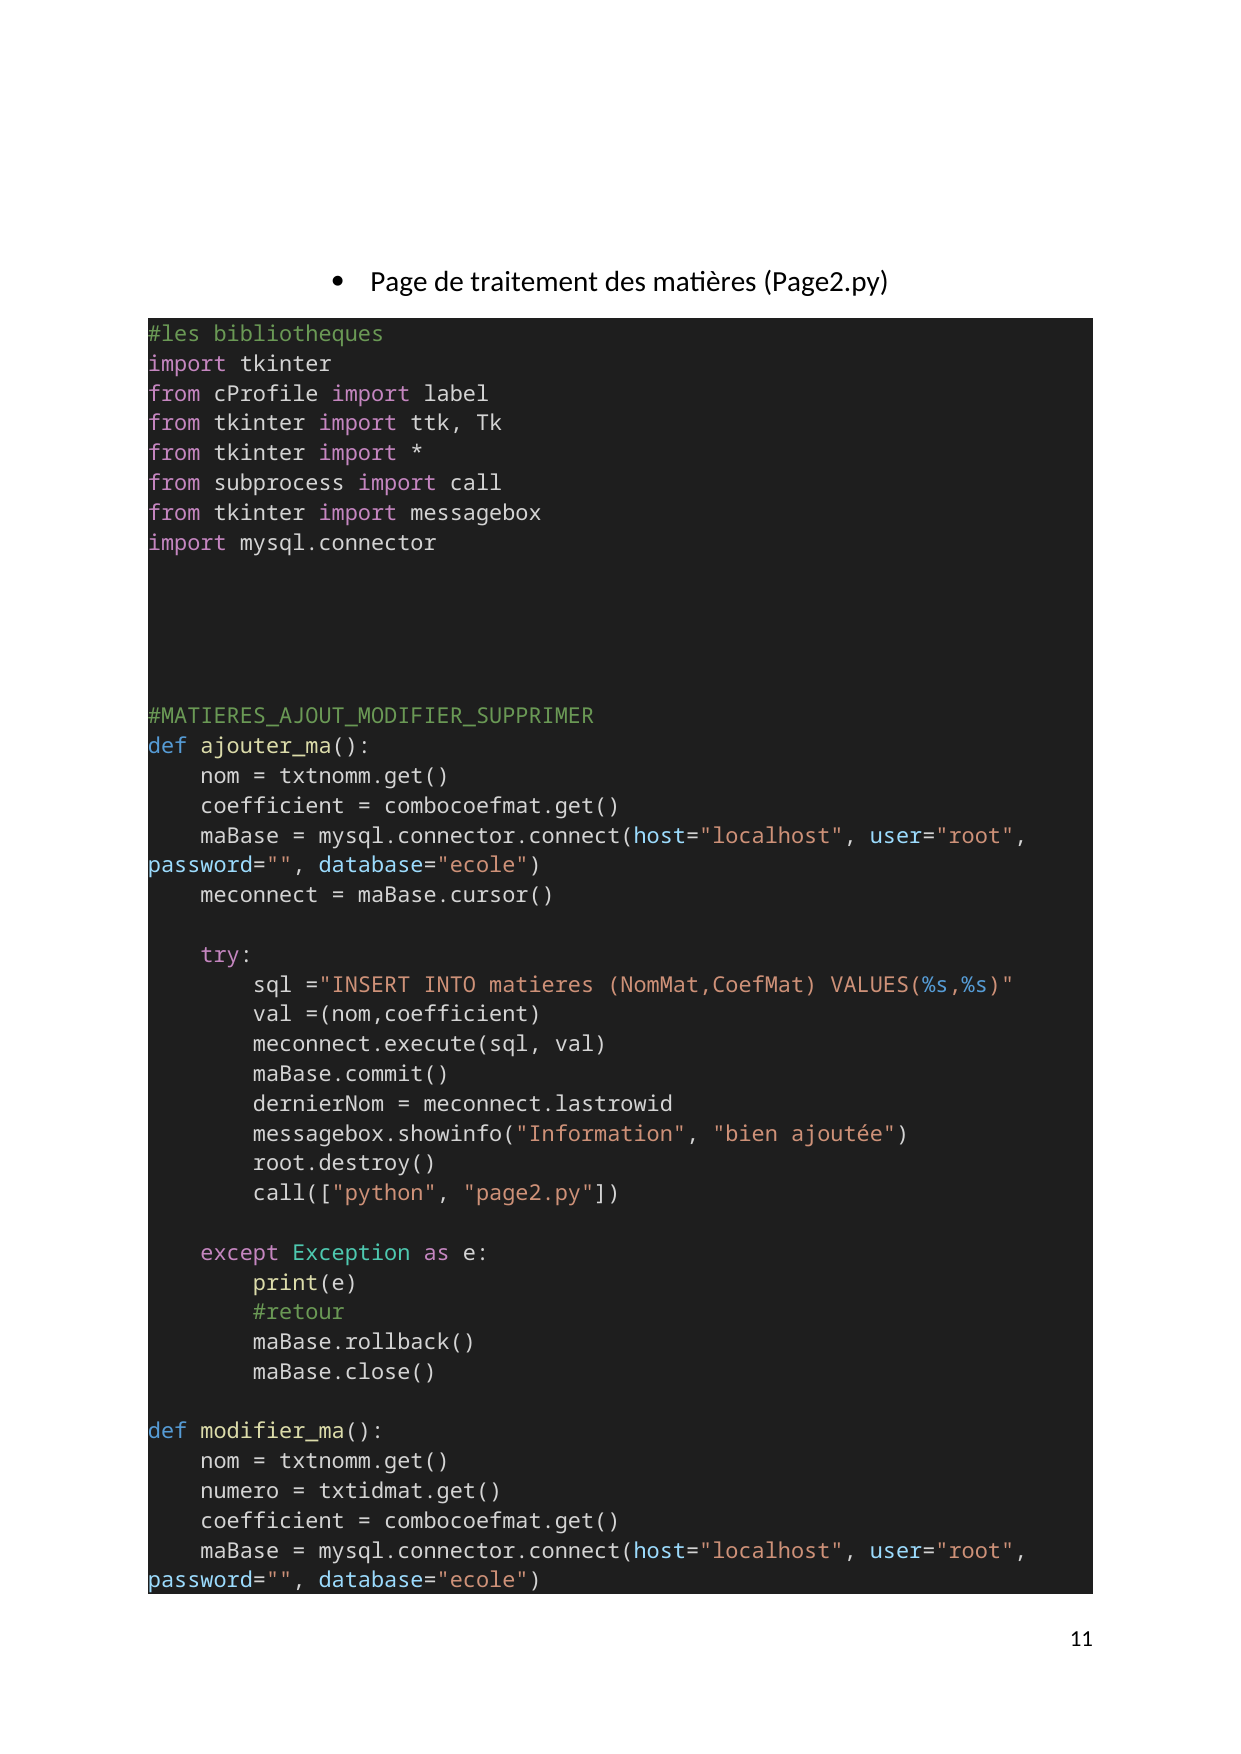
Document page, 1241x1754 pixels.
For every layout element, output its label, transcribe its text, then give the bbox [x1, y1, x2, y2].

text maBase = mysql.connector.connect(host="localhost", user="root", password="", database="ecole") [148, 819, 1093, 879]
text from tkinter import ttk, Tk [148, 407, 1093, 437]
text messagebox.showinfo("Information", "bien ajoutée") [148, 1117, 1093, 1147]
text call(["python", "page2.py"]) [148, 1177, 1093, 1207]
text maBase.close() [148, 1356, 1093, 1386]
text maBase = mysql.connector.connect(host="localhost", user="root", password="", database="ecole") [148, 1534, 1093, 1594]
text def modifier_ma(): [148, 1415, 1093, 1445]
text import mysql.connector [148, 527, 1093, 556]
text root.destroy() [148, 1147, 1093, 1177]
text #retour [148, 1296, 1093, 1326]
text from subprocess import call [148, 467, 1093, 497]
text except Exception as e: [148, 1237, 1093, 1266]
text print(e) [148, 1266, 1093, 1296]
list Page de traitement des matières (Page2.py) [333, 263, 1093, 298]
text val =(nom,coefficient) [148, 998, 1093, 1028]
text maBase.commit() [148, 1058, 1093, 1088]
text dernierNom = meconnect.lastrowid [148, 1088, 1093, 1117]
text maBase.rollback() [148, 1326, 1093, 1356]
text sql ="INSERT INTO matieres (NomMat,CoefMat) VALUES(%s,%s)" [148, 968, 1093, 998]
text meconnect = maBase.cursor() [148, 879, 1093, 909]
text import tkinter [148, 348, 1093, 378]
text nom = txtnomm.get() [148, 1445, 1093, 1475]
text nom = txtnomm.get() [148, 760, 1093, 790]
text from tkinter import * [148, 437, 1093, 467]
text coefficient = combocoefmat.get() [148, 790, 1093, 819]
text from tkinter import messagebox [148, 497, 1093, 527]
text numero = txtidmat.get() [148, 1475, 1093, 1505]
text try: [148, 939, 1093, 968]
text coefficient = combocoefmat.get() [148, 1505, 1093, 1534]
text from cProfile import label [148, 378, 1093, 407]
text #MATIERES_AJOUT_MODIFIER_SUPPRIMER [148, 700, 1093, 730]
text meconnect.execute(sql, val) [148, 1028, 1093, 1058]
text #les bibliotheques [148, 318, 1093, 348]
text def ajouter_ma(): [148, 730, 1093, 760]
